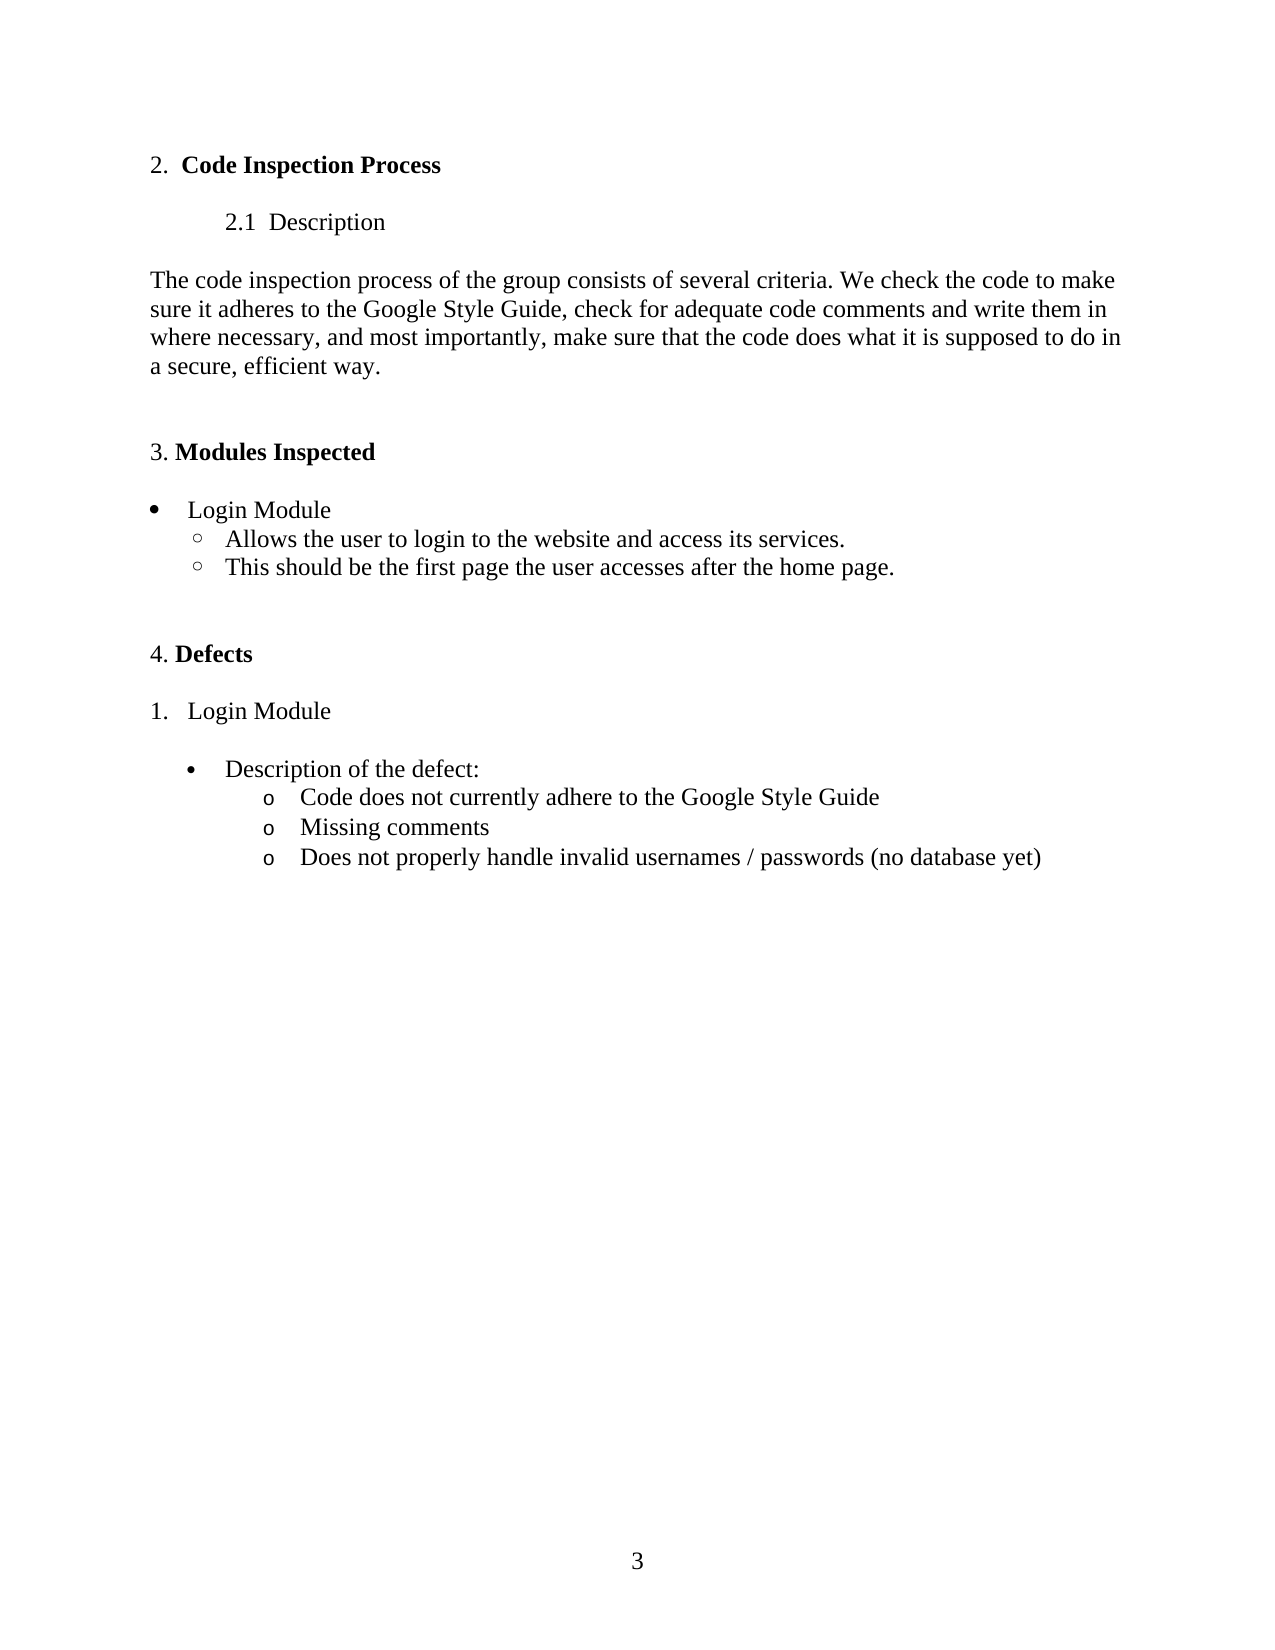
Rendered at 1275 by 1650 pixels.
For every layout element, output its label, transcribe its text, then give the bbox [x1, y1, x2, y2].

list Description [225, 207, 1125, 236]
list This should be the first page the user accesses after the home page. [187, 552, 1125, 581]
list Does not properly handle invalid usernames / passwords (no database yet) [262, 842, 1125, 871]
list Missing comments [262, 812, 1125, 842]
list Allows the user to login to the website and access its services. [187, 524, 1125, 552]
text 2. Code Inspection Process [150, 150, 1125, 179]
list Login Module [150, 495, 1125, 524]
list Login Module [150, 696, 1125, 725]
list Description of the defect: [187, 754, 1125, 782]
list Code does not currently adhere to the Google Style Guide [262, 782, 1125, 812]
text The code inspection process of the group consists of several criteria. We check the code to make sure it adheres to the Google Style Guide, check for adequate code comments and write them in where necessary, and most importantly, make sure that the code does what it is supposed to do in a secure, efficient way. [150, 265, 1125, 380]
text 3. Modules Inspected [150, 437, 1125, 466]
subtitle 4. Defects [150, 639, 1125, 667]
